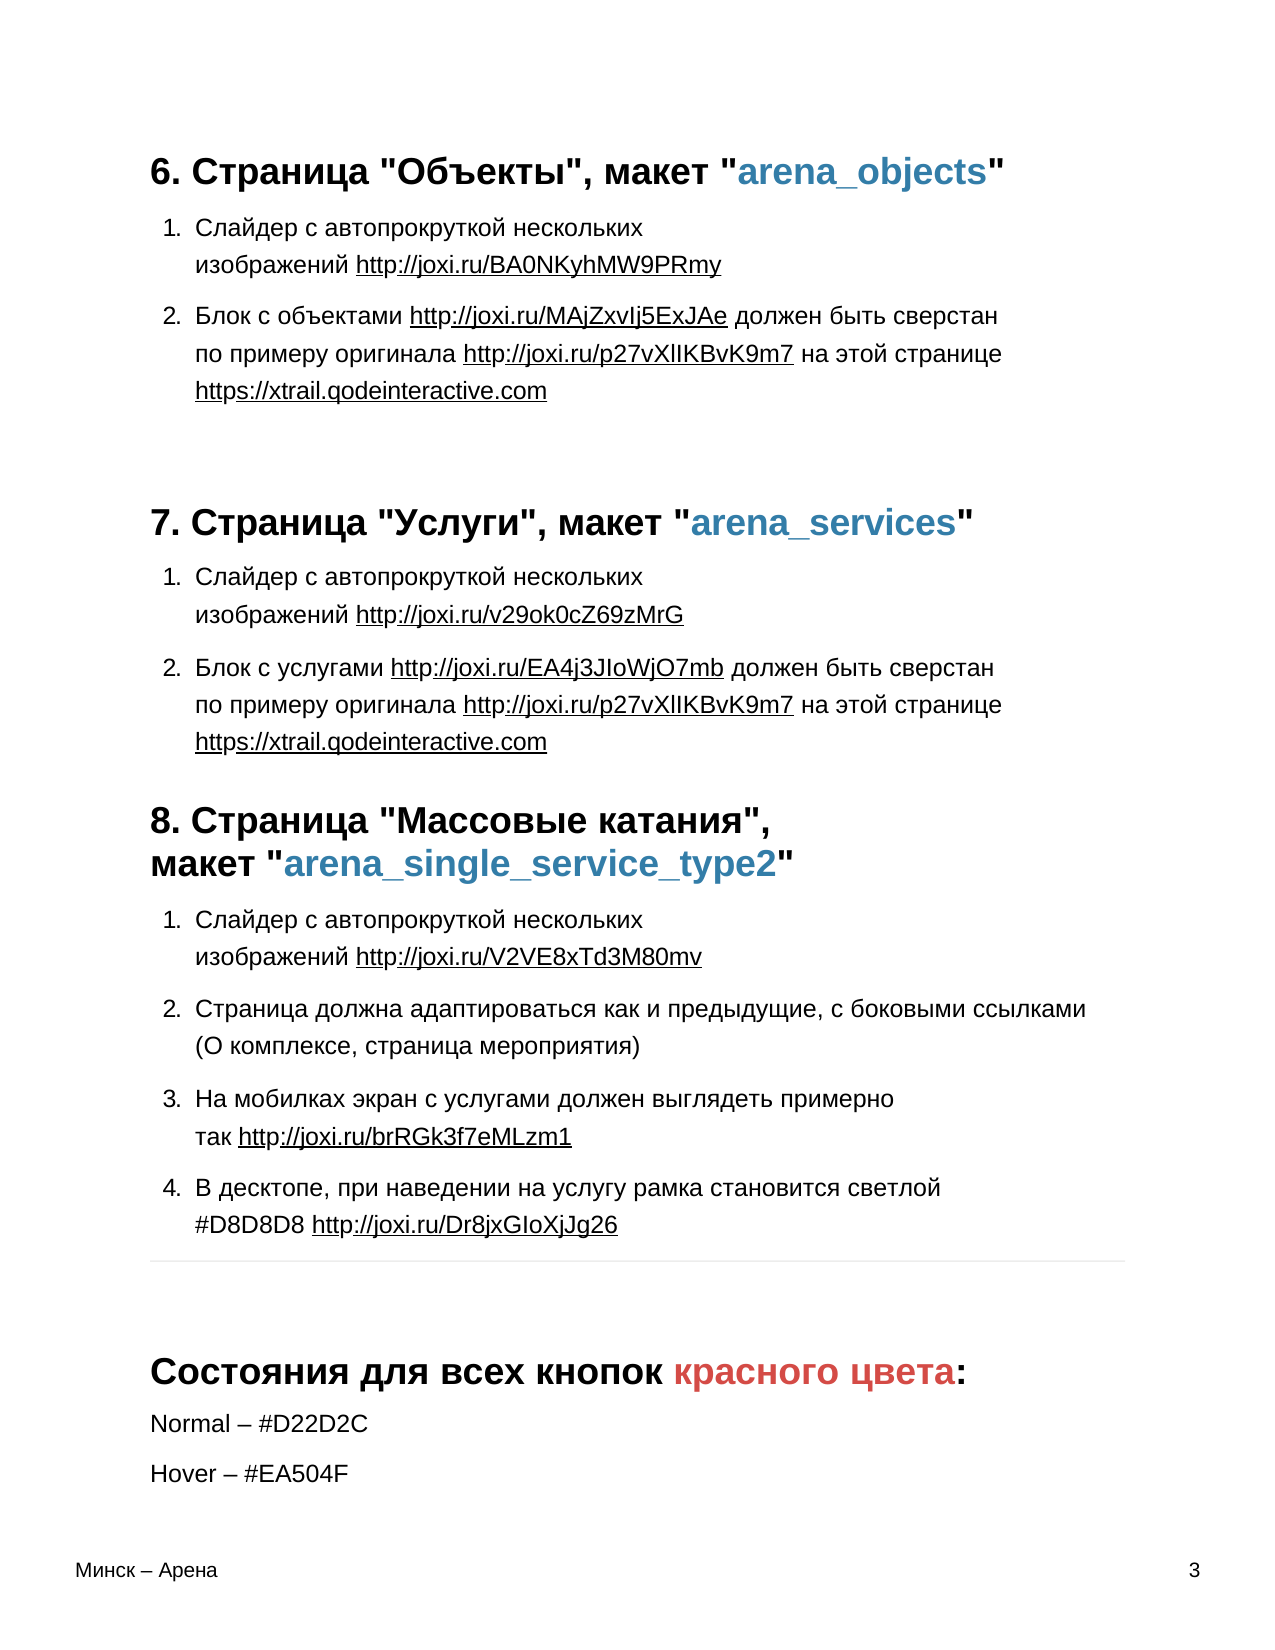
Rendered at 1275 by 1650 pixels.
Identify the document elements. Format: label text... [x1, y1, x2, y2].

text Normal – #D22D2C Hover – #EA504F [150, 1409, 385, 1488]
subtitle Состояния для всех кнопок красного цвета: [150, 1349, 1135, 1392]
list Блок с услугами http://joxi.ru/EA4j3JIoWjO7mb должен быть сверстан по примеру оригинала http://joxi.ru/p27vXlIKBvK9m7 на этой странице https://xtrail.qodeinteractive.com [162, 653, 1027, 756]
list Слайдер с автопрокруткой нескольких изображений http://joxi.ru/BA0NKyhMW9PRmy [162, 212, 802, 278]
subtitle Страница "Массовые катания", макет "arena_single_service_type2" [150, 798, 880, 885]
subtitle 6. Страница "Объекты", макет "arena_objects" [150, 149, 1135, 192]
list В десктопе, при наведении на услугу рамка становится светлой #D8D8D8 http://joxi.ru/Dr8jxGIoXjJg26 [162, 1173, 1055, 1239]
list На мобилках экран с услугами должен выглядеть примерно так http://joxi.ru/brRGk3f7eMLzm1 [162, 1084, 935, 1150]
list Слайдер с автопрокруткой нескольких изображений http://joxi.ru/v29ok0cZ69zMrG [162, 562, 802, 628]
subtitle Страница "Услуги", макет "arena_services" [150, 501, 1135, 544]
list Слайдер с автопрокруткой нескольких изображений http://joxi.ru/V2VE8xTd3M80mv [162, 905, 802, 971]
list Страница должна адаптироваться как и предыдущие, с боковыми ссылками (О комплексе, страница мероприятия) [162, 994, 1120, 1060]
list Блок с объектами http://joxi.ru/MAjZxvIj5ExJAe должен быть сверстан по примеру оригинала http://joxi.ru/p27vXlIKBvK9m7 на этой странице https://xtrail.qodeinteractive.com [162, 301, 1031, 405]
